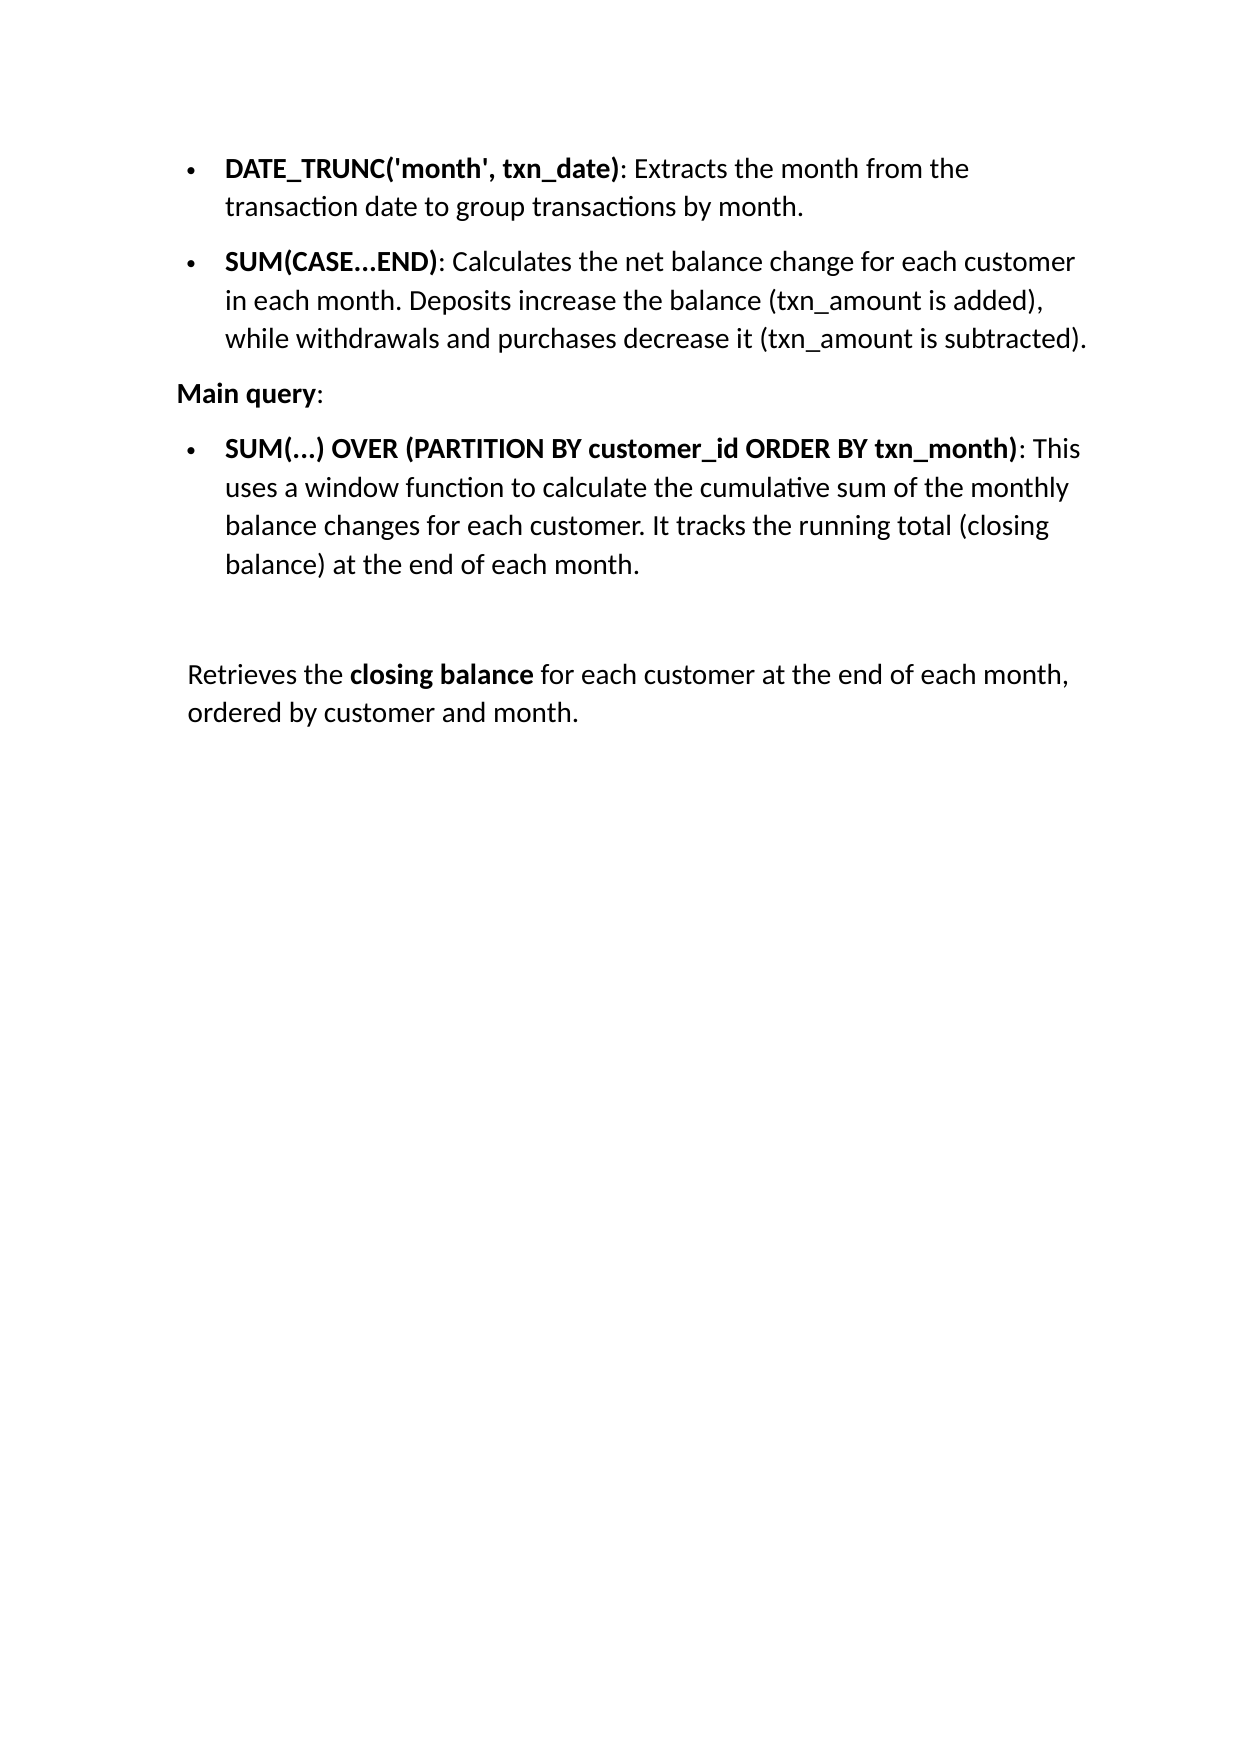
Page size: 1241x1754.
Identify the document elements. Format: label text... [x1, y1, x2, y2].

text Retrieves the closing balance for each customer at the end of each month, ordered by customer and month. [187, 656, 1090, 730]
text Main query: [150, 376, 1090, 411]
list DATE_TRUNC('month', txn_date): Extracts the month from the transaction date to group transactions by month. [187, 150, 1090, 224]
list SUM(...) OVER (PARTITION BY customer_id ORDER BY txn_month): This uses a window function to calculate the cumulative sum of the monthly balance changes for each customer. It tracks the running total (closing balance) at the end of each month. [187, 431, 1090, 582]
list SUM(CASE...END): Calculates the net balance change for each customer in each month. Deposits increase the balance (txn_amount is added), while withdrawals and purchases decrease it (txn_amount is subtracted). [187, 243, 1090, 356]
